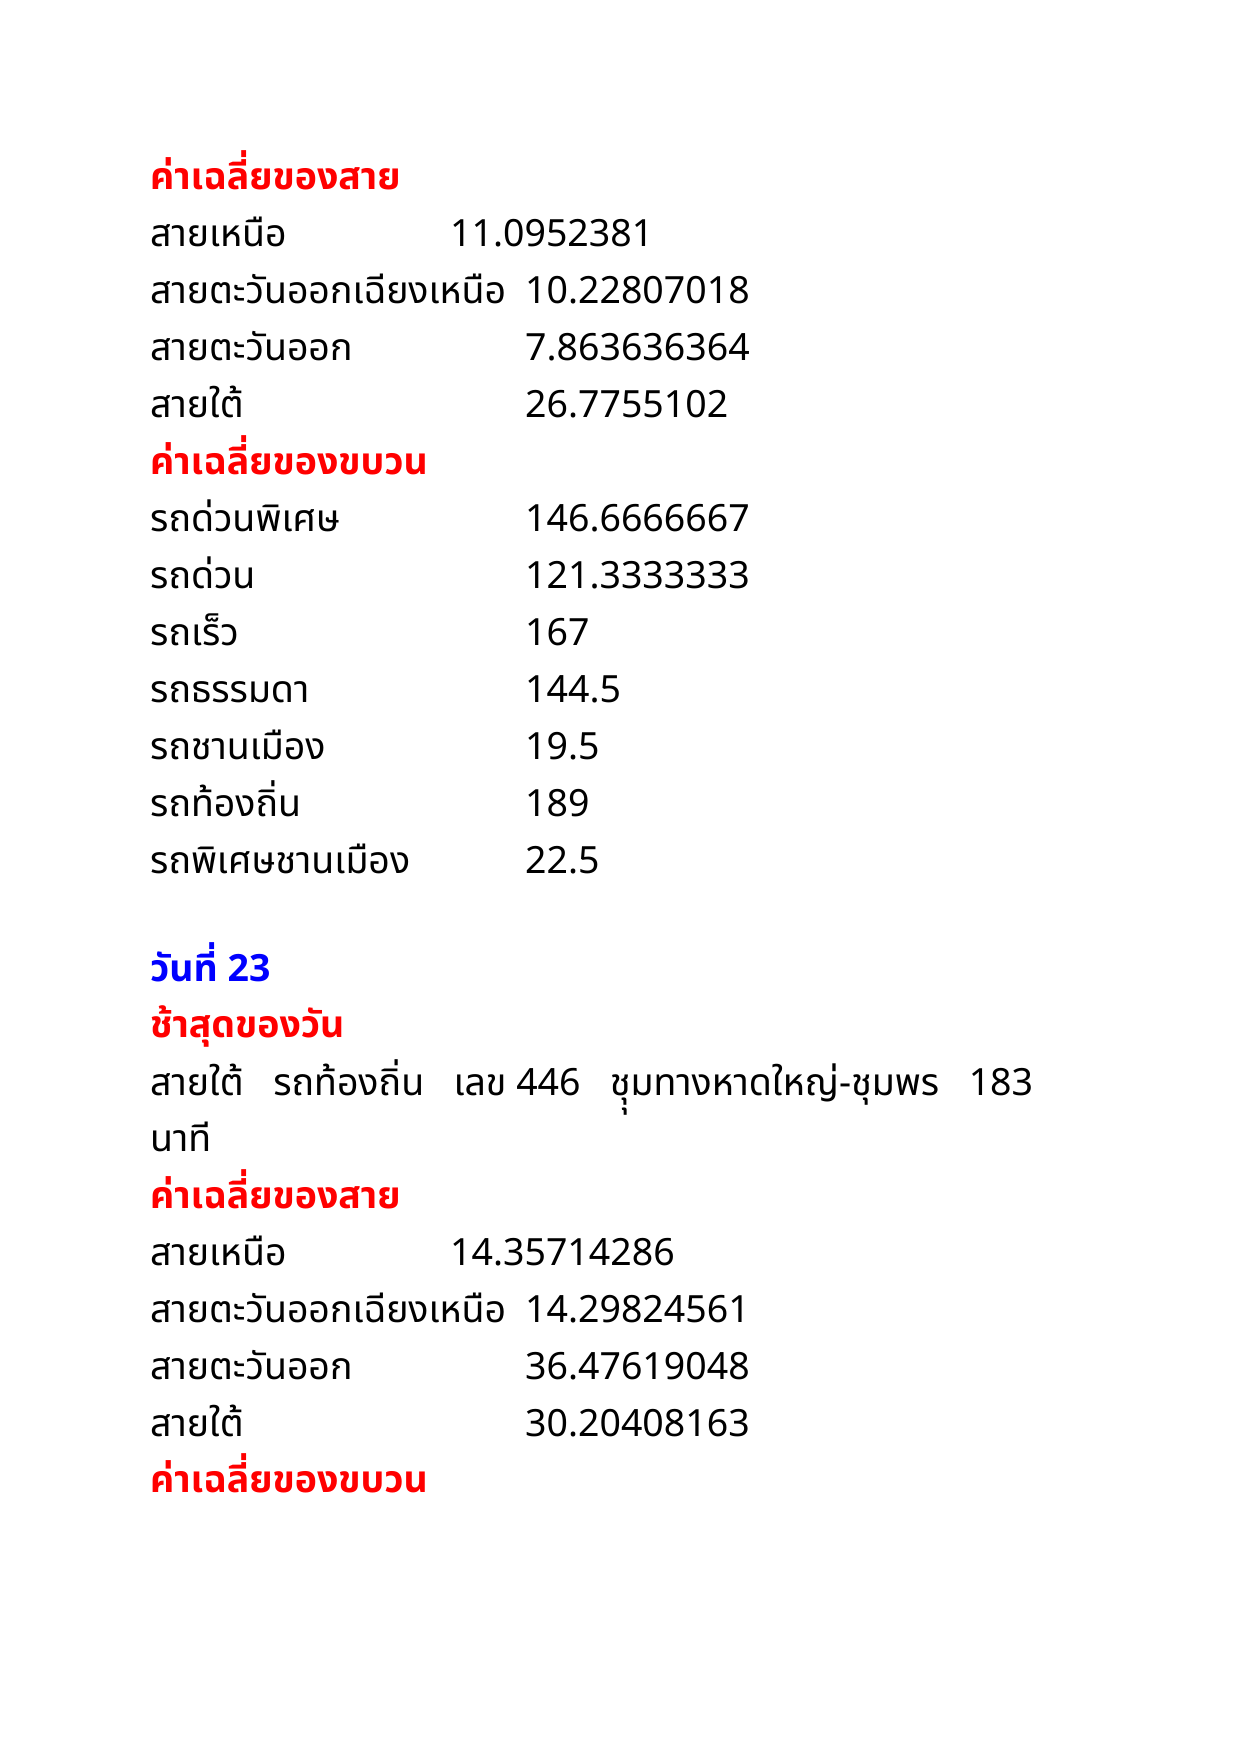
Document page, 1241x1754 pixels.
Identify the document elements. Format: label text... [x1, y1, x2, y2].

text สายตะวันออกเฉียงเหนือ 14.29824561 [150, 1282, 1090, 1339]
text ค่าเฉลี่ยของสาย [150, 1168, 1090, 1225]
text สายใต้ รถท้องถิ่น เลข 446 ชุุมทางหาดใหญ่-ชุมพร 183 นาที [150, 1055, 1090, 1168]
text สายเหนือ 14.35714286 [150, 1225, 1090, 1282]
text สายเหนือ 11.0952381 [150, 207, 1090, 264]
text สายใต้ 30.20408163 [150, 1396, 1090, 1453]
text สายตะวันออก 7.863636364 [150, 321, 1090, 378]
text ค่าเฉลี่ยของขบวน [150, 1453, 1090, 1510]
text ช้าสุดของวัน [150, 998, 1090, 1055]
text ค่าเฉลี่ยของสาย [150, 150, 1090, 207]
text ค่าเฉลี่ยของขบวน [150, 434, 1090, 491]
text สายตะวันออก 36.47619048 [150, 1339, 1090, 1396]
text สายใต้ 26.7755102 [150, 378, 1090, 434]
text รถด่วนพิเศษ 146.6666667 รถด่วน 121.3333333 รถเร็ว 167 รถธรรมดา 144.5 รถชานเมือง 19.5 รถท้องถิ่น 189 รถพิเศษชานเมือง 22.5 [150, 491, 1090, 890]
text วันที่ 23 [150, 941, 1090, 998]
text สายตะวันออกเฉียงเหนือ 10.22807018 [150, 264, 1090, 321]
